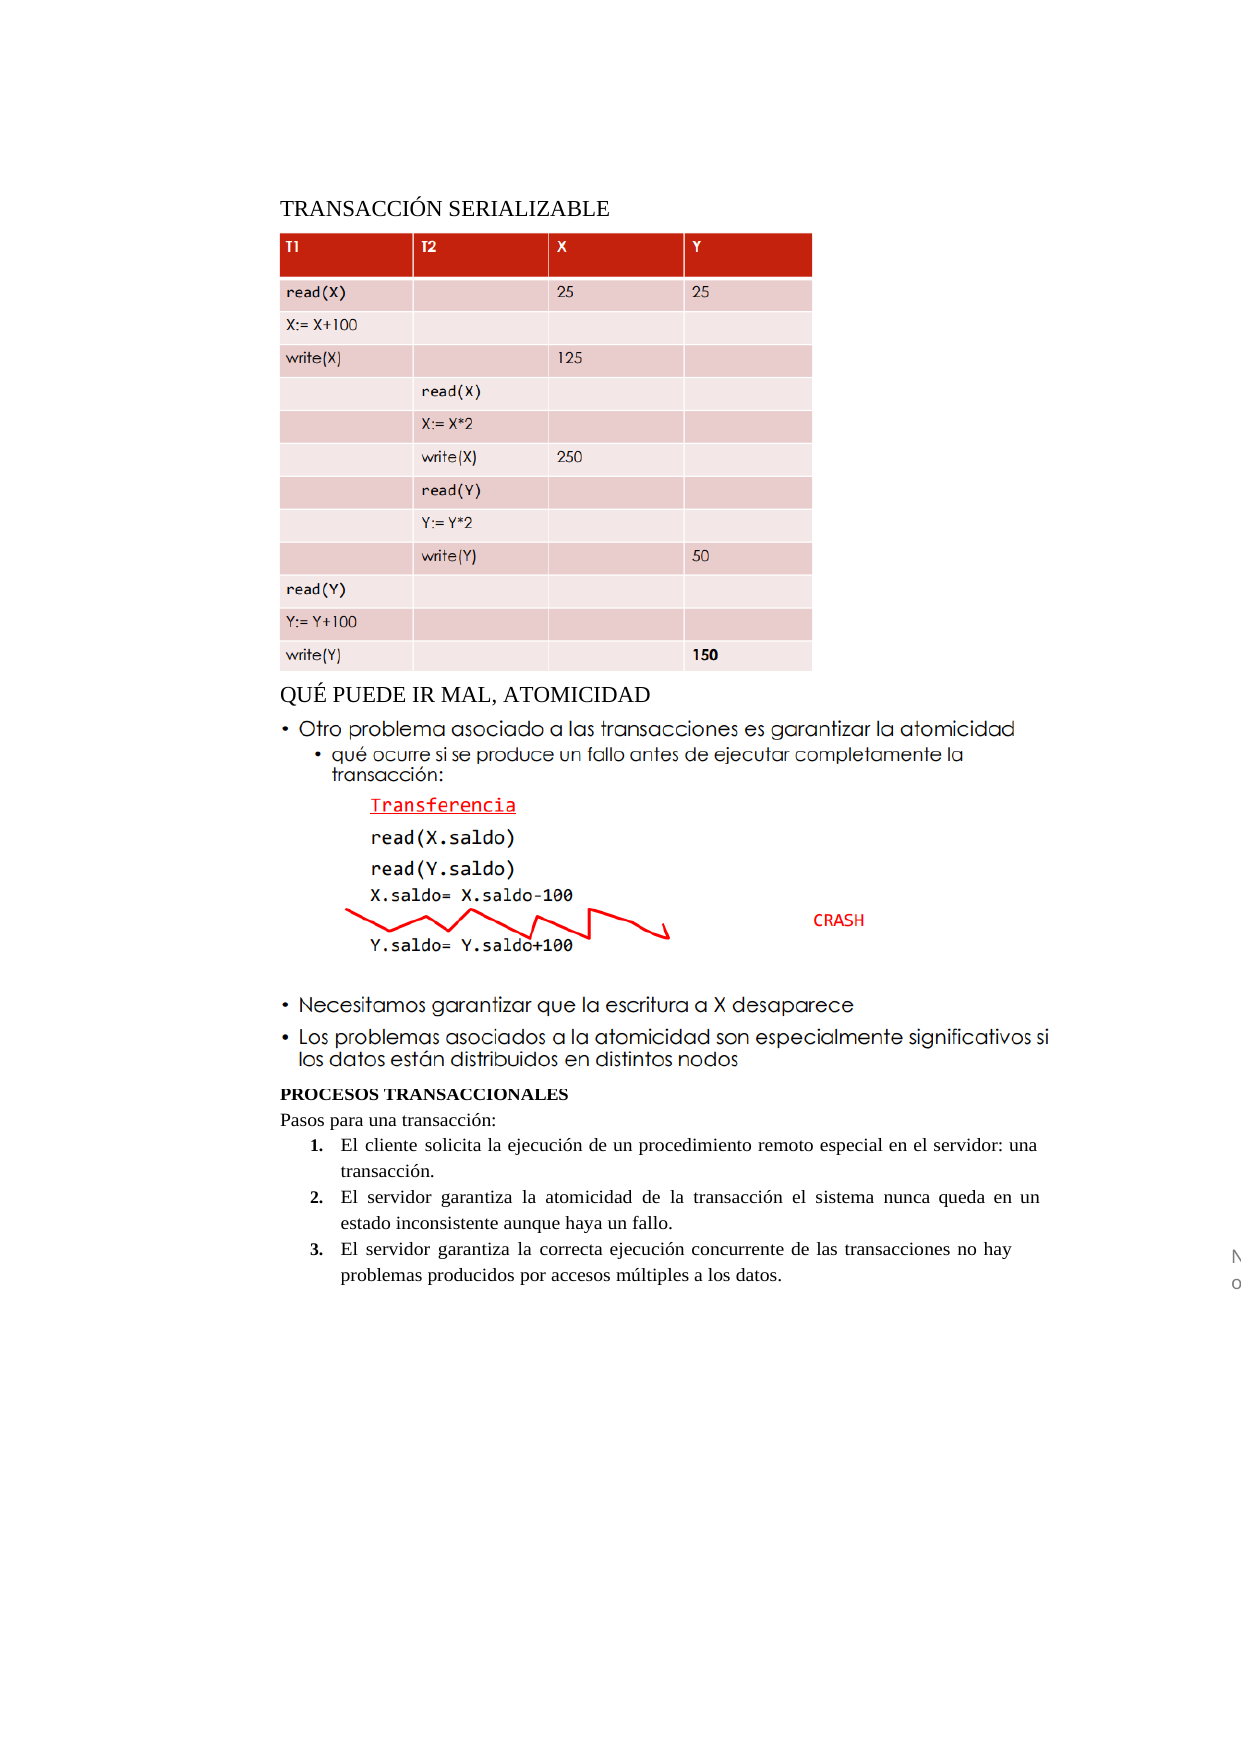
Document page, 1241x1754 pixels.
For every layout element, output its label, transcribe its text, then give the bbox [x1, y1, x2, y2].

list El servidor garantiza la correcta ejecución concurrente de las transacciones no hay problemas producidos por accesos múltiples a los datos. [310, 1238, 1067, 1285]
text QUÉ PUEDE IR MAL, ATOMICIDAD [280, 681, 1240, 707]
text Pasos para una transacción: [280, 1109, 1240, 1130]
list El servidor garantiza la atomicidad de la transacción el sistema nunca queda en un estado inconsistente aunque haya un fallo. [310, 1186, 1066, 1233]
picture [279, 231, 813, 671]
text PROCESOS TRANSACCIONALES [280, 1084, 1240, 1104]
text TRANSACCIÓN SERIALIZABLE [280, 195, 1240, 222]
picture [278, 715, 1062, 1089]
list El cliente solicita la ejecución de un procedimiento remoto especial en el servidor: una transacción. [310, 1134, 1066, 1182]
